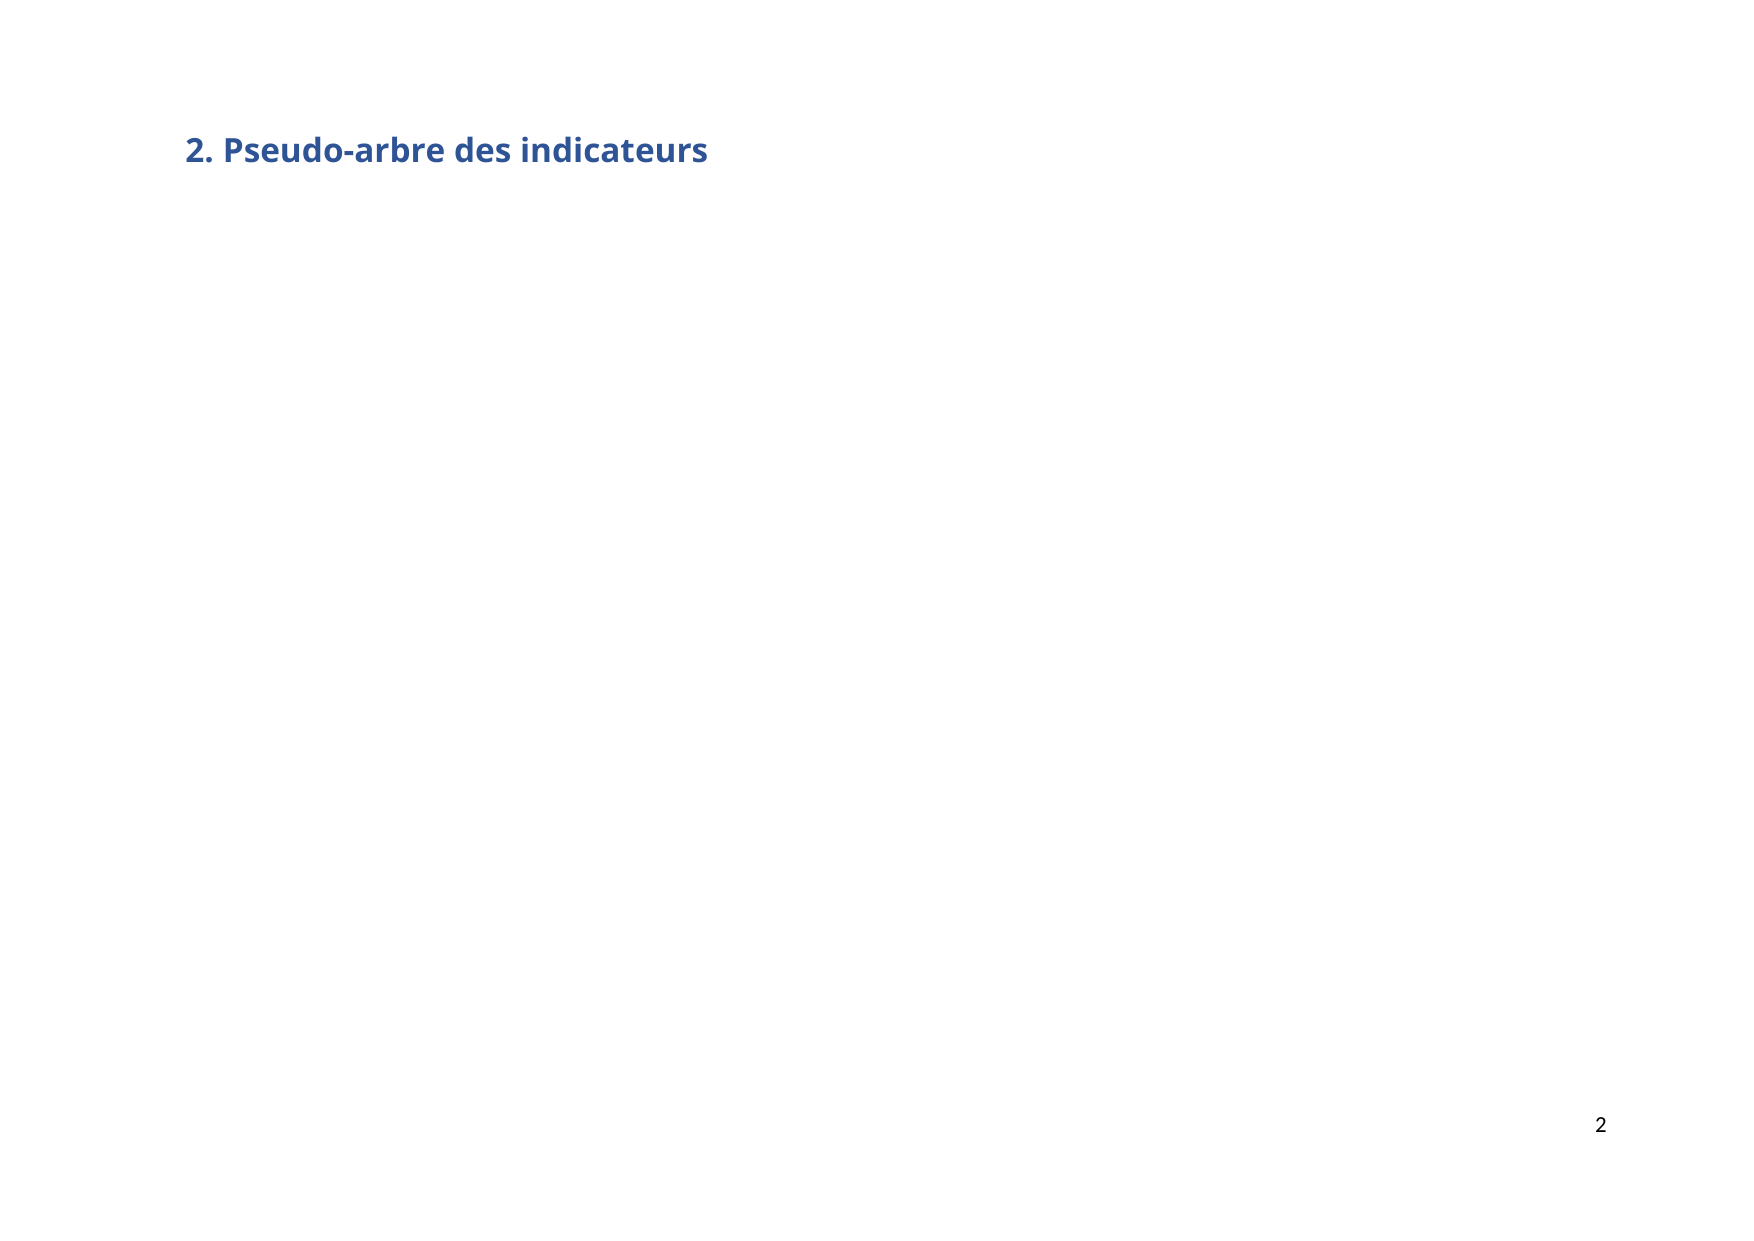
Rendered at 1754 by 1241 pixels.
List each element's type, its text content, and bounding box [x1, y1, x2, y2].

subtitle Pseudo-arbre des indicateurs [185, 127, 1606, 172]
